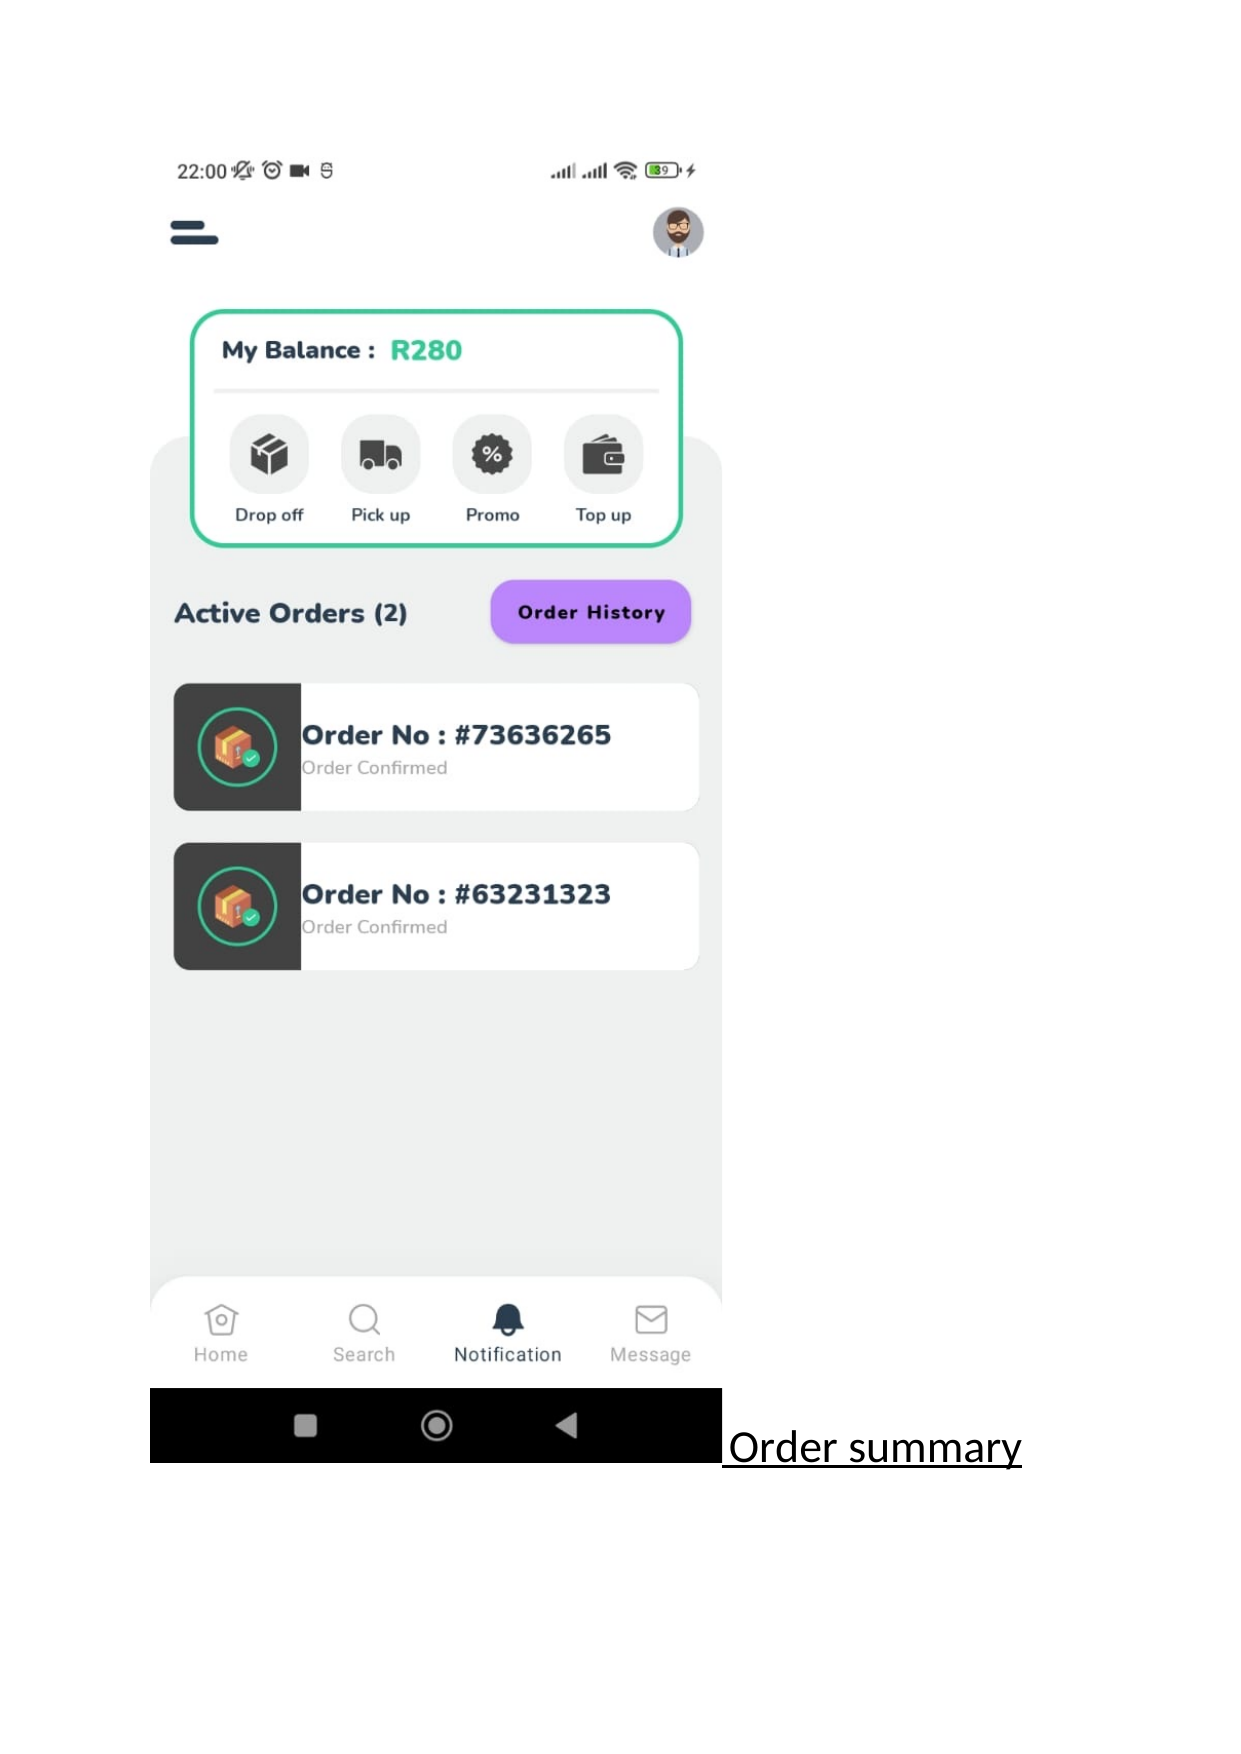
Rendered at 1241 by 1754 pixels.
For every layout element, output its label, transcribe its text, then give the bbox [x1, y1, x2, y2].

picture [150, 150, 723, 1463]
